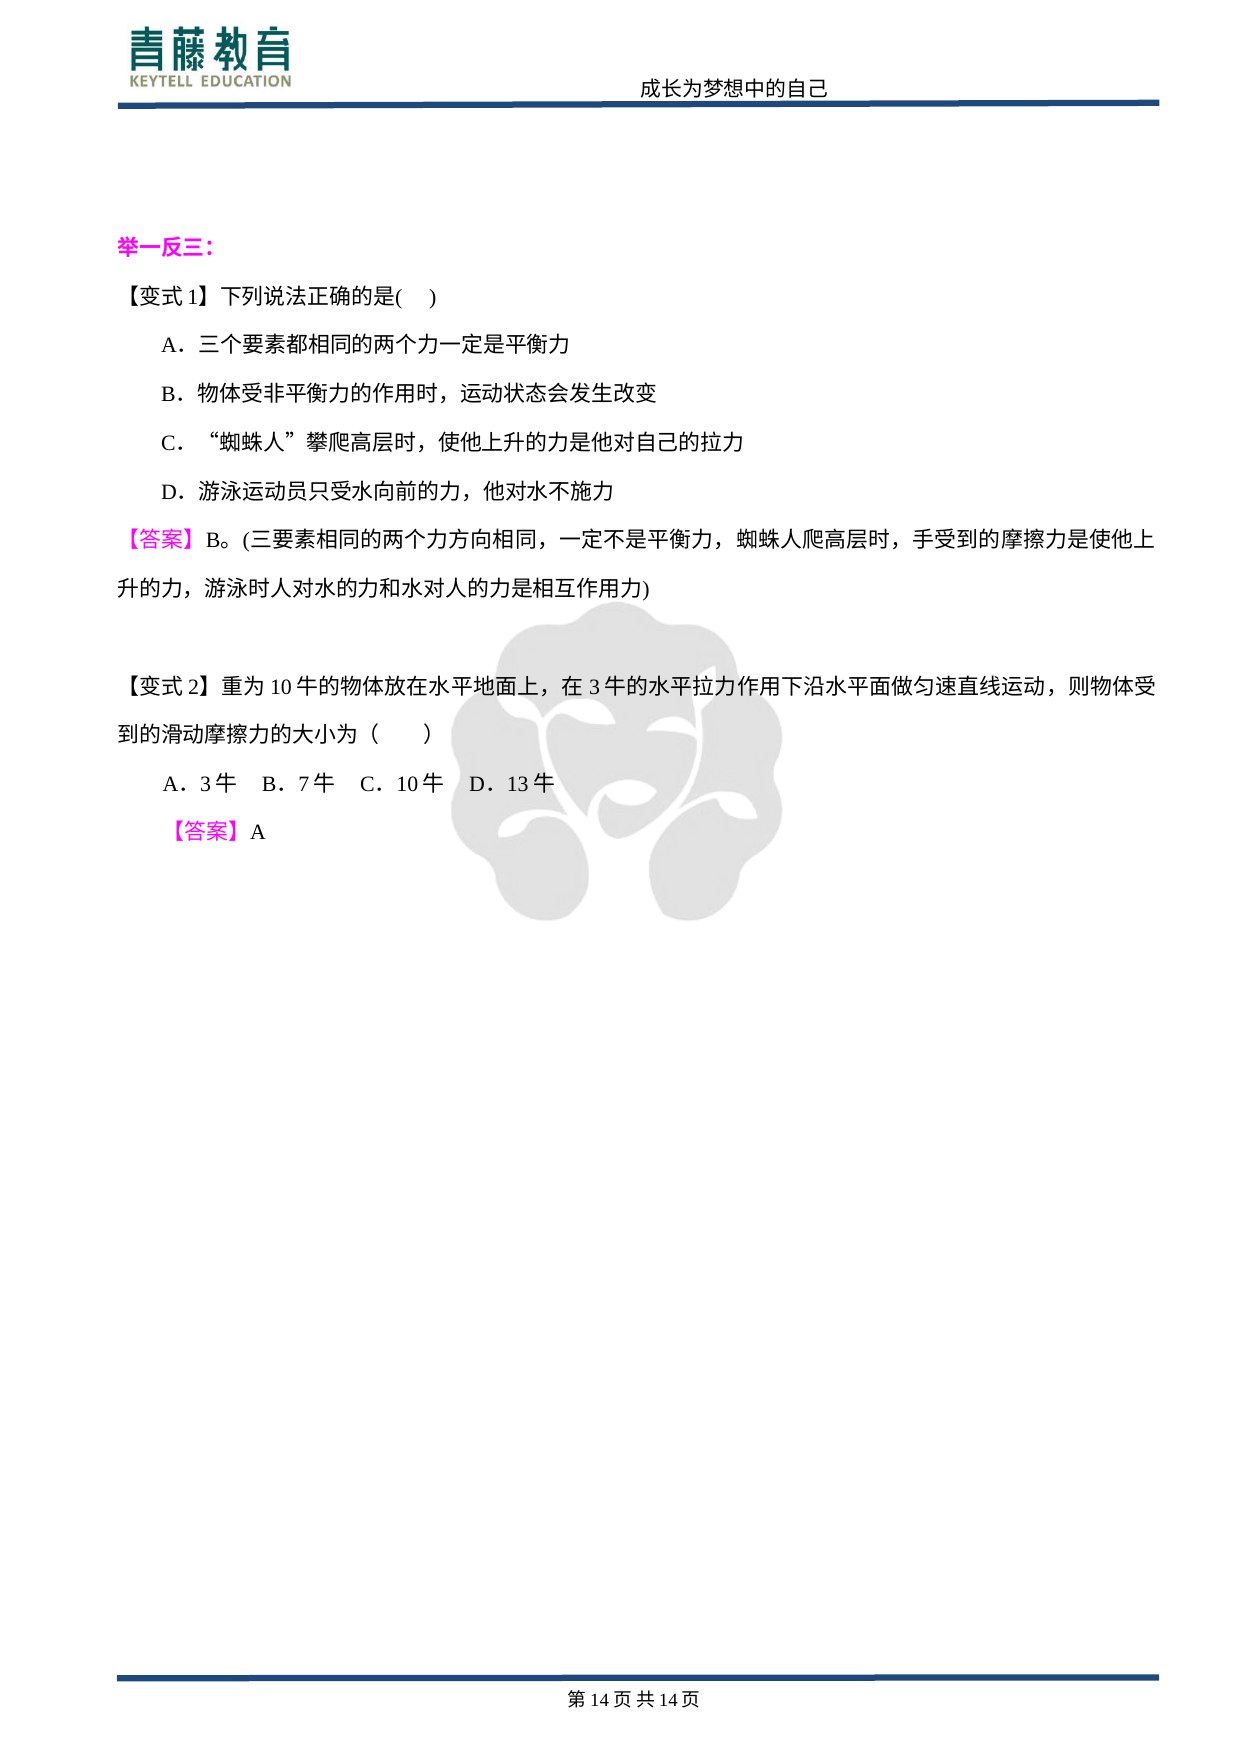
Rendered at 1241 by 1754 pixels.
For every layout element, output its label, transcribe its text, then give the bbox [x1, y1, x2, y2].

text 【变式1】下列说法正确的是( ) A．三个要素都相同的两个力一定是平衡力 B．物体受非平衡力的作用时，运动状态会发生改变 C．“蜘蛛人”攀爬高层时，使他上升的力是他对自己的拉力 D．游泳运动员只受水向前的力，他对水不施力 【答案】B。(三要素相同的两个力方向相同，一定不是平衡力，蜘蛛人爬高层时，手受到的摩擦力是使他上升的力，游泳时人对水的力和水对人的力是相互作用力) [117, 278, 1159, 652]
text 【答案】A [117, 814, 1159, 846]
text 【变式2】重为10牛的物体放在水平地面上，在3牛的水平拉力作用下沿水平面做匀速直线运动，则物体受到的滑动摩擦力的大小为（ ） [117, 668, 1159, 749]
text 举一反三： [117, 230, 1159, 262]
picture [113, 10, 303, 93]
text A．3牛 B．7牛 C．10牛 D．13牛 [117, 765, 1159, 798]
